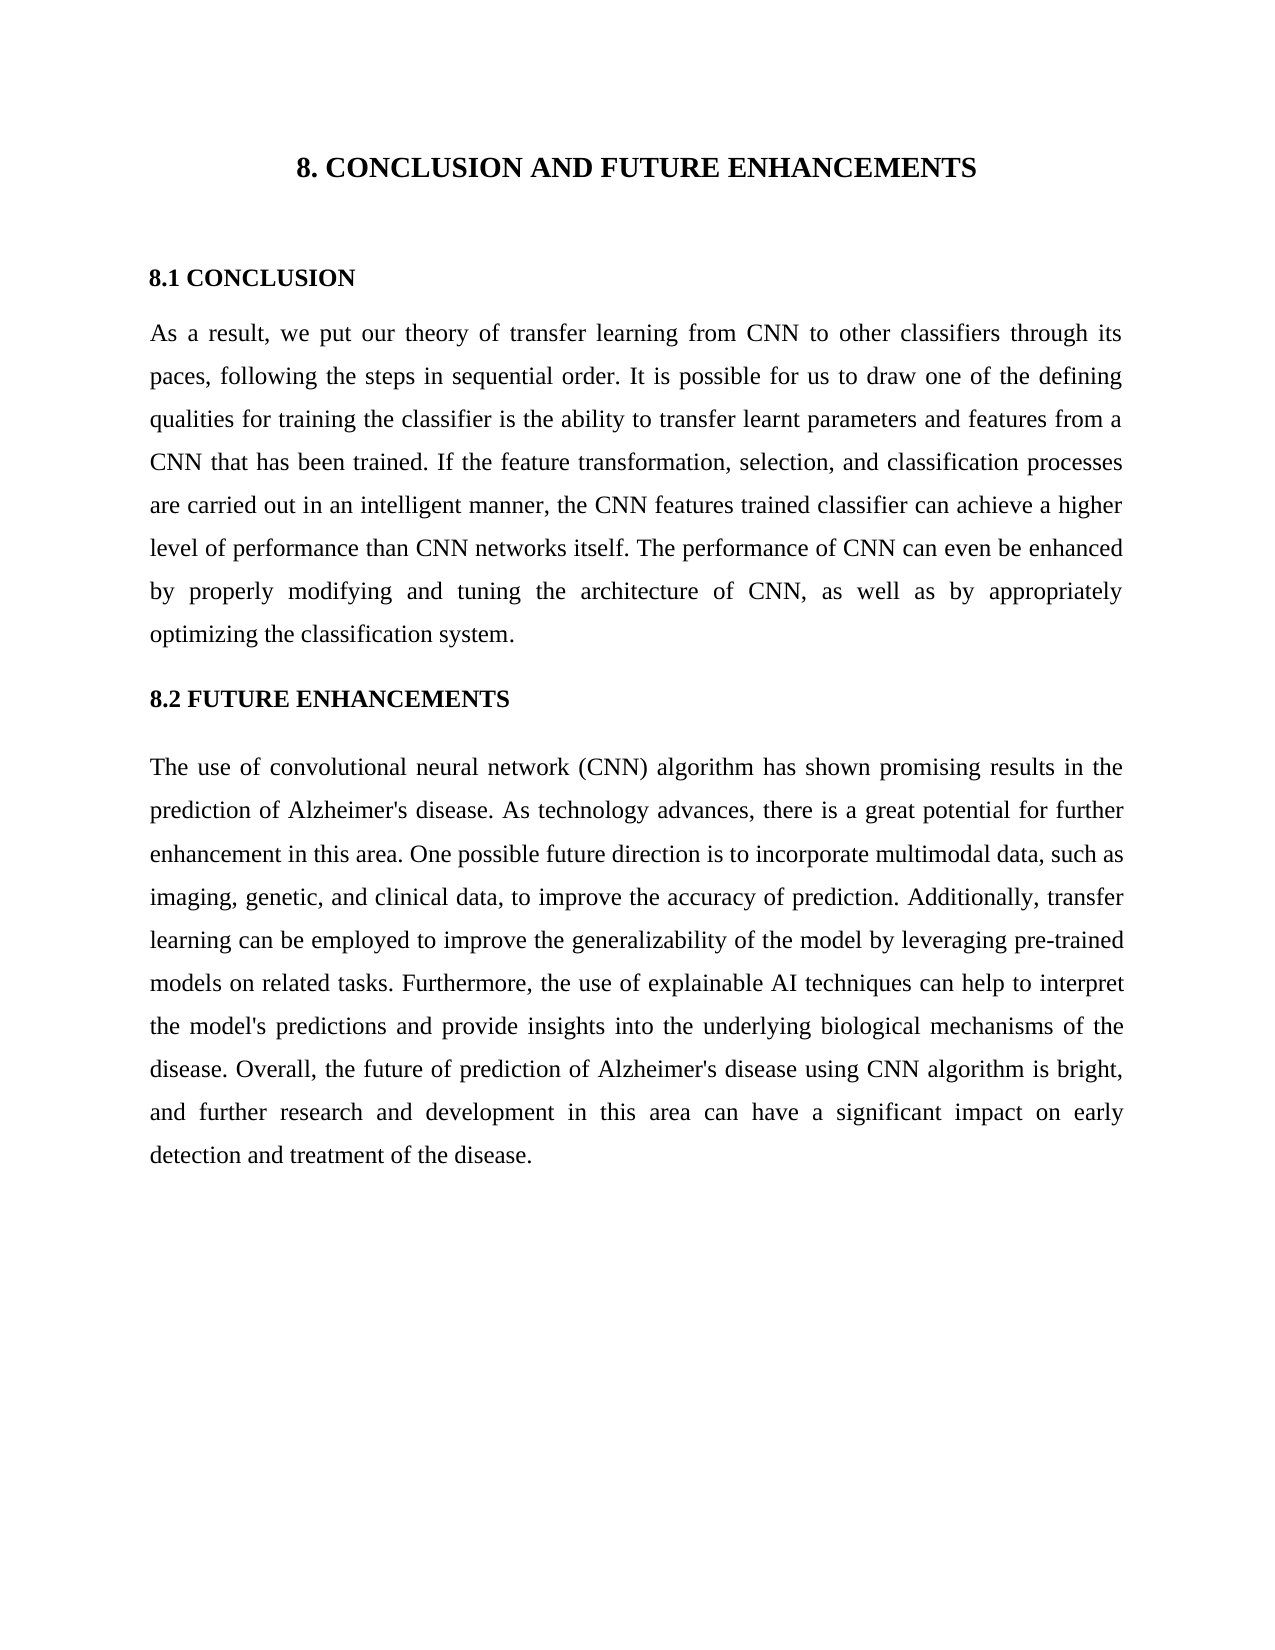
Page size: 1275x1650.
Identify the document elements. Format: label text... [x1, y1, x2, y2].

text As a result, we put our theory of transfer learning from CNN to other classifiers through its paces, following the steps in sequential order. It is possible for us to draw one of the defining qualities for training the classifier is the ability to transfer learnt parameters and features from a CNN that has been trained. If the feature transformation, selection, and classification processes are carried out in an intelligent manner, the CNN features trained classifier can achieve a higher level of performance than CNN networks itself. The performance of CNN can even be enhanced by properly modifying and tuning the architecture of CNN, as well as by appropriately optimizing the classification system. [149, 318, 1124, 648]
subtitle 8.1 CONCLUSION [148, 263, 1125, 292]
subtitle 8. CONCLUSION AND FUTURE ENHANCEMENTS [150, 150, 1123, 183]
text 8.2 FUTURE ENHANCEMENTS [149, 684, 1125, 713]
text The use of convolutional neural network (CNN) algorithm has shown promising results in the prediction of Alzheimer's disease. As technology advances, there is a great potential for further enhancement in this area. One possible future direction is to incorporate multimodal data, such as imaging, genetic, and clinical data, to improve the accuracy of prediction. Additionally, transfer learning can be employed to improve the generalizability of the model by leveraging pre-trained models on related tasks. Furthermore, the use of explainable AI techniques can help to interpret the model's predictions and provide insights into the underlying biological mechanisms of the disease. Overall, the future of prediction of Alzheimer's disease using CNN algorithm is bright, and further research and development in this area can have a significant impact on early detection and treatment of the disease. [149, 752, 1125, 1169]
